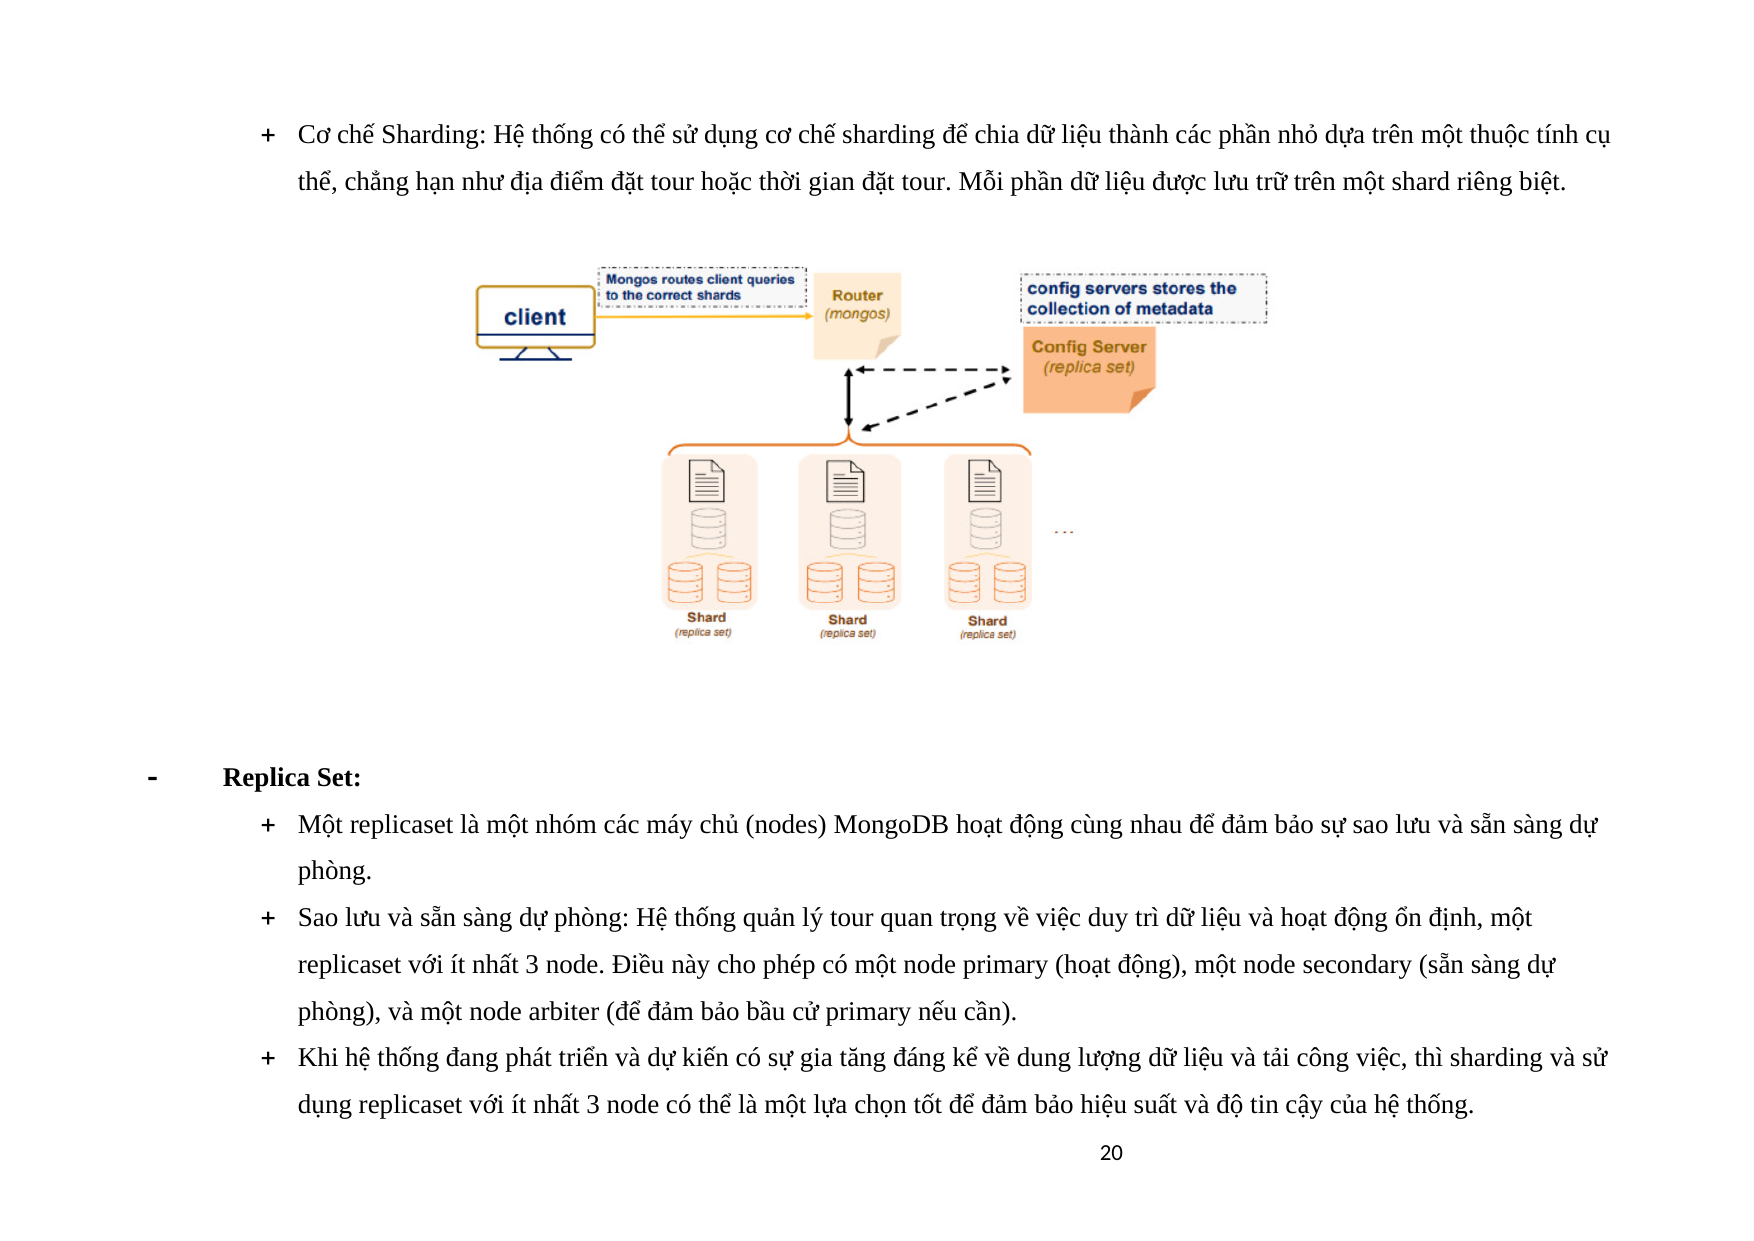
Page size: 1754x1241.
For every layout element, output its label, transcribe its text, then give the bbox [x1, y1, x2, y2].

picture [475, 247, 1299, 665]
list Replica Set: [148, 761, 1636, 792]
list Sao lưu và sẵn sàng dự phòng: Hệ thống quản lý tour quan trọng về việc duy trì dữ liệu và hoạt động ổn định, một replicaset với ít nhất 3 node. Điều này cho phép có một node primary (hoạt động), một node secondary (sẵn sàng dự phòng), và một node arbiter (để đảm bảo bầu cử primary nếu cần). [260, 901, 1636, 1026]
list Khi hệ thống đang phát triển và dự kiến có sự gia tăng đáng kể về dung lượng dữ liệu và tải công việc, thì sharding và sử dụng replicaset với ít nhất 3 node có thể là một lựa chọn tốt để đảm bảo hiệu suất và độ tin cậy của hệ thống. [260, 1041, 1636, 1119]
list Một replicaset là một nhóm các máy chủ (nodes) MongoDB hoạt động cùng nhau để đảm bảo sự sao lưu và sẵn sàng dự phòng. [260, 808, 1636, 886]
list Cơ chế Sharding: Hệ thống có thể sử dụng cơ chế sharding để chia dữ liệu thành các phần nhỏ dựa trên một thuộc tính cụ thể, chẳng hạn như địa điểm đặt tour hoặc thời gian đặt tour. Mỗi phần dữ liệu được lưu trữ trên một shard riêng biệt. [260, 118, 1636, 196]
